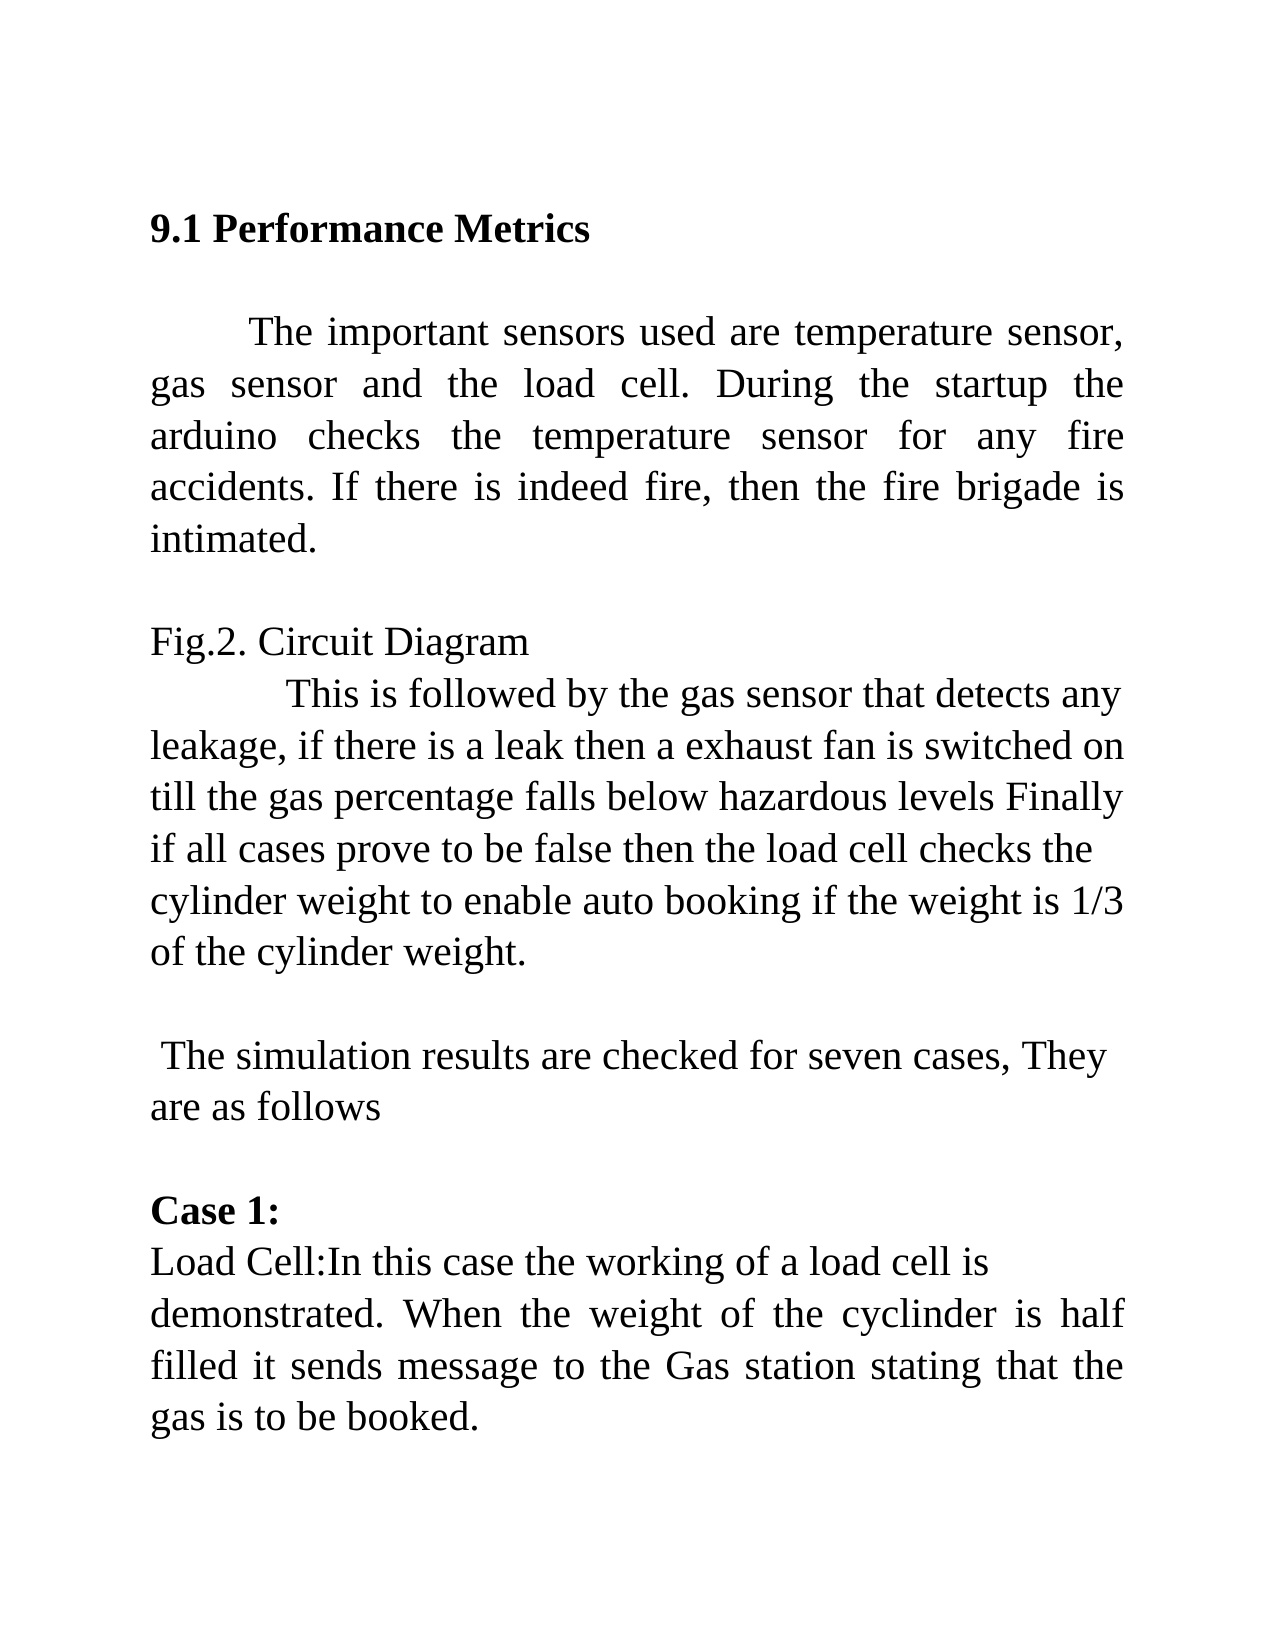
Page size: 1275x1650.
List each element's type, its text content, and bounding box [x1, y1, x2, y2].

list The important sensors used are temperature sensor, gas sensor and the load cell. During the startup the arduino checks the temperature sensor for any fire accidents. If there is indeed fire, then the fire brigade is intimated. [150, 307, 1126, 561]
list of the cylinder weight. [150, 927, 1126, 975]
list are as follows [150, 1082, 1126, 1130]
list till the gas percentage falls below hazardous levels Finally [150, 772, 1126, 820]
list cylinder weight to enable auto booking if the weight is 1/3 [150, 875, 1126, 923]
list The simulation results are checked for seven cases, They [150, 1030, 1126, 1078]
list Case 1: [150, 1185, 1126, 1233]
list This is followed by the gas sensor that detects any [150, 668, 1126, 716]
list leakage, if there is a leak then a exhaust fan is switched on [150, 720, 1126, 768]
list Load Cell:In this case the working of a load cell is [150, 1237, 1126, 1285]
list if all cases prove to be false then the load cell checks the [150, 823, 1126, 871]
list demonstrated. When the weight of the cyclinder is half filled it sends message to the Gas station stating that the gas is to be booked. [150, 1288, 1126, 1440]
list 9.1 Performance Metrics [150, 203, 1126, 251]
list Fig.2. Circuit Diagram [150, 617, 1126, 665]
